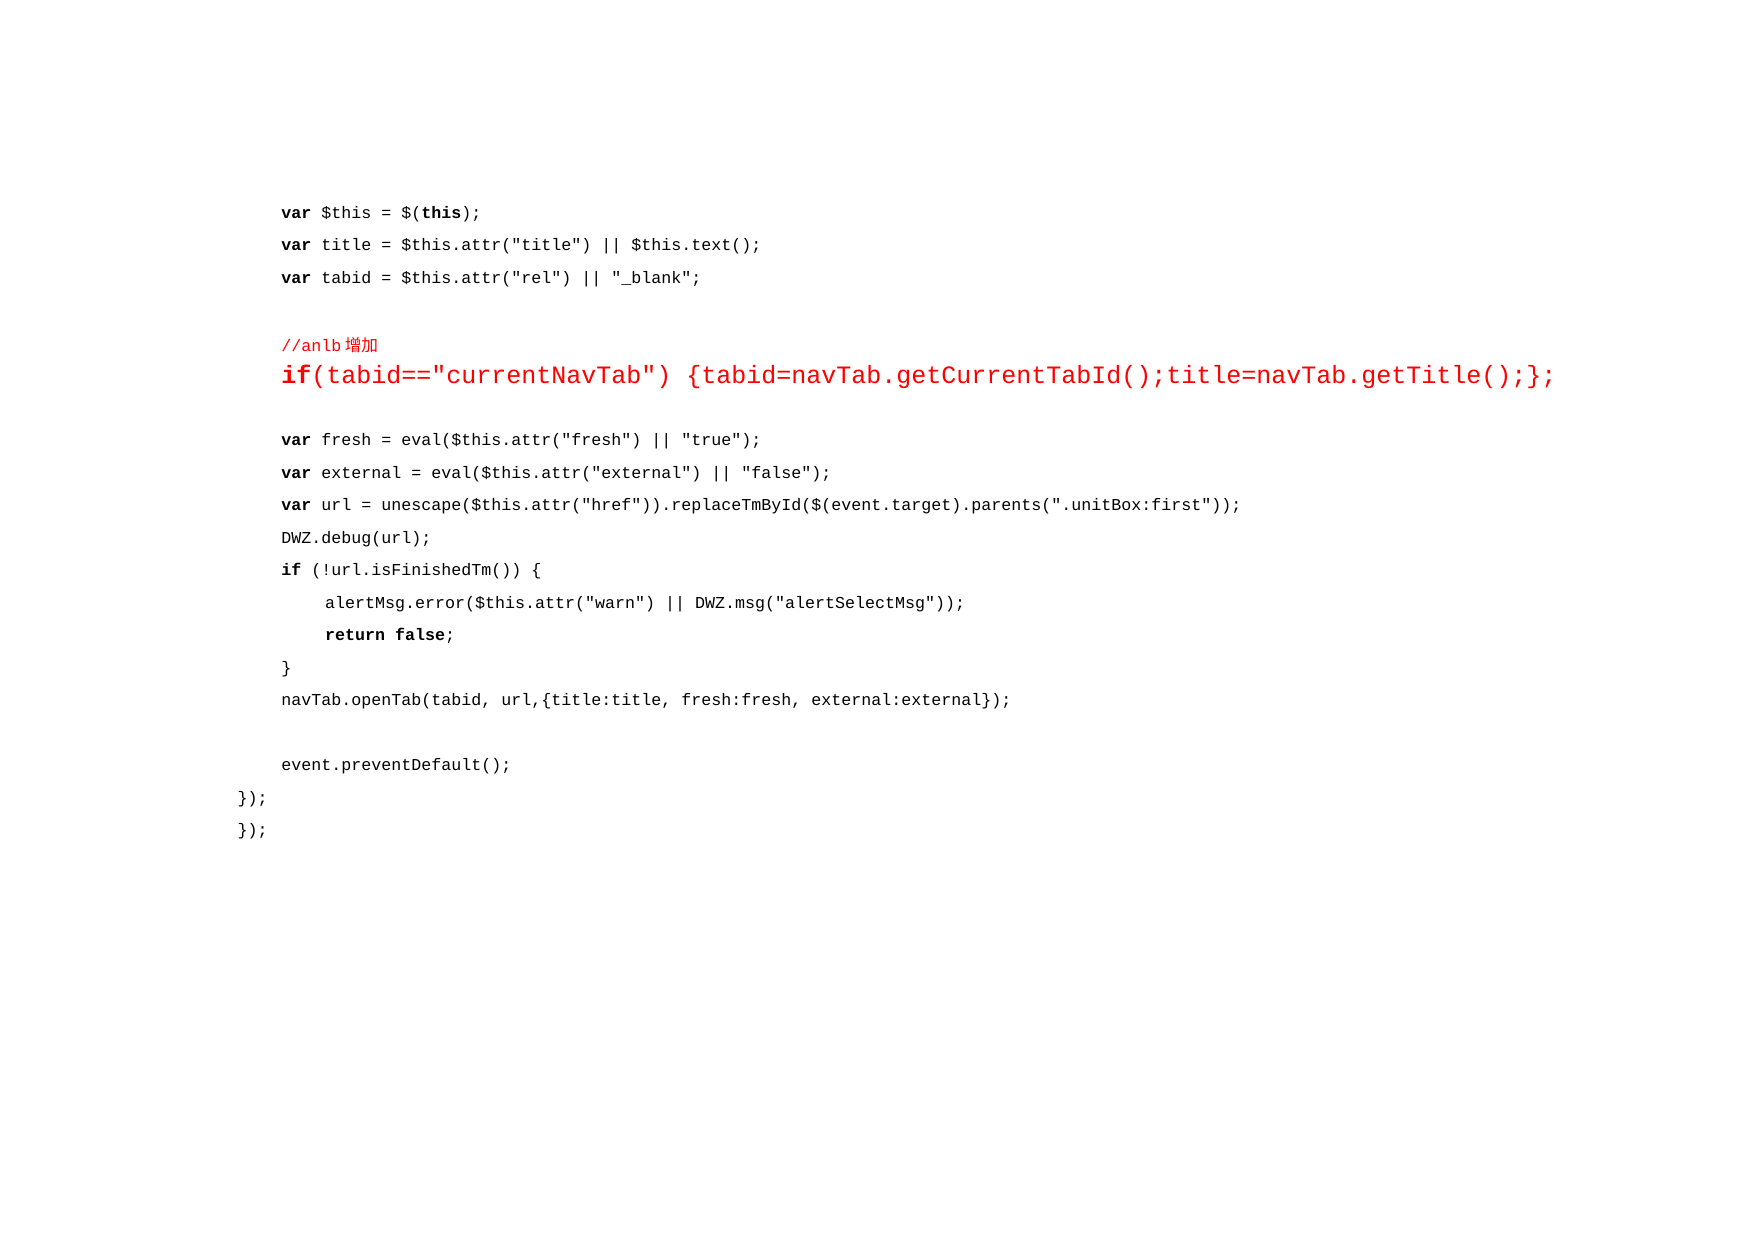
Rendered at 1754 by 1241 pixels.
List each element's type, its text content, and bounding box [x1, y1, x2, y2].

text var tabid = $this.attr("rel") || "_blank"; [150, 263, 1604, 295]
text var url = unescape($this.attr("href")).replaceTmById($(event.target).parents(".unitBox:first")); [150, 490, 1604, 523]
text if (!url.isFinishedTm()) { [150, 555, 1604, 588]
text return false; [150, 620, 1604, 653]
text var $this = $(this); [150, 198, 1604, 230]
text var external = eval($this.attr("external") || "false"); [150, 458, 1604, 490]
text //anlb增加 [150, 328, 1604, 360]
text navTab.openTab(tabid, url,{title:title, fresh:fresh, external:external}); [150, 685, 1604, 718]
text var title = $this.attr("title") || $this.text(); [150, 230, 1604, 263]
text } [150, 653, 1604, 685]
text }); [150, 783, 1604, 815]
text event.preventDefault(); [150, 750, 1604, 783]
text alertMsg.error($this.attr("warn") || DWZ.msg("alertSelectMsg")); [150, 588, 1604, 620]
text if(tabid=="currentNavTab") {tabid=navTab.getCurrentTabId();title=navTab.getTitle();}; [150, 360, 1604, 393]
text DWZ.debug(url); [150, 523, 1604, 555]
list }); [194, 815, 1604, 848]
text var fresh = eval($this.attr("fresh") || "true"); [150, 425, 1604, 458]
